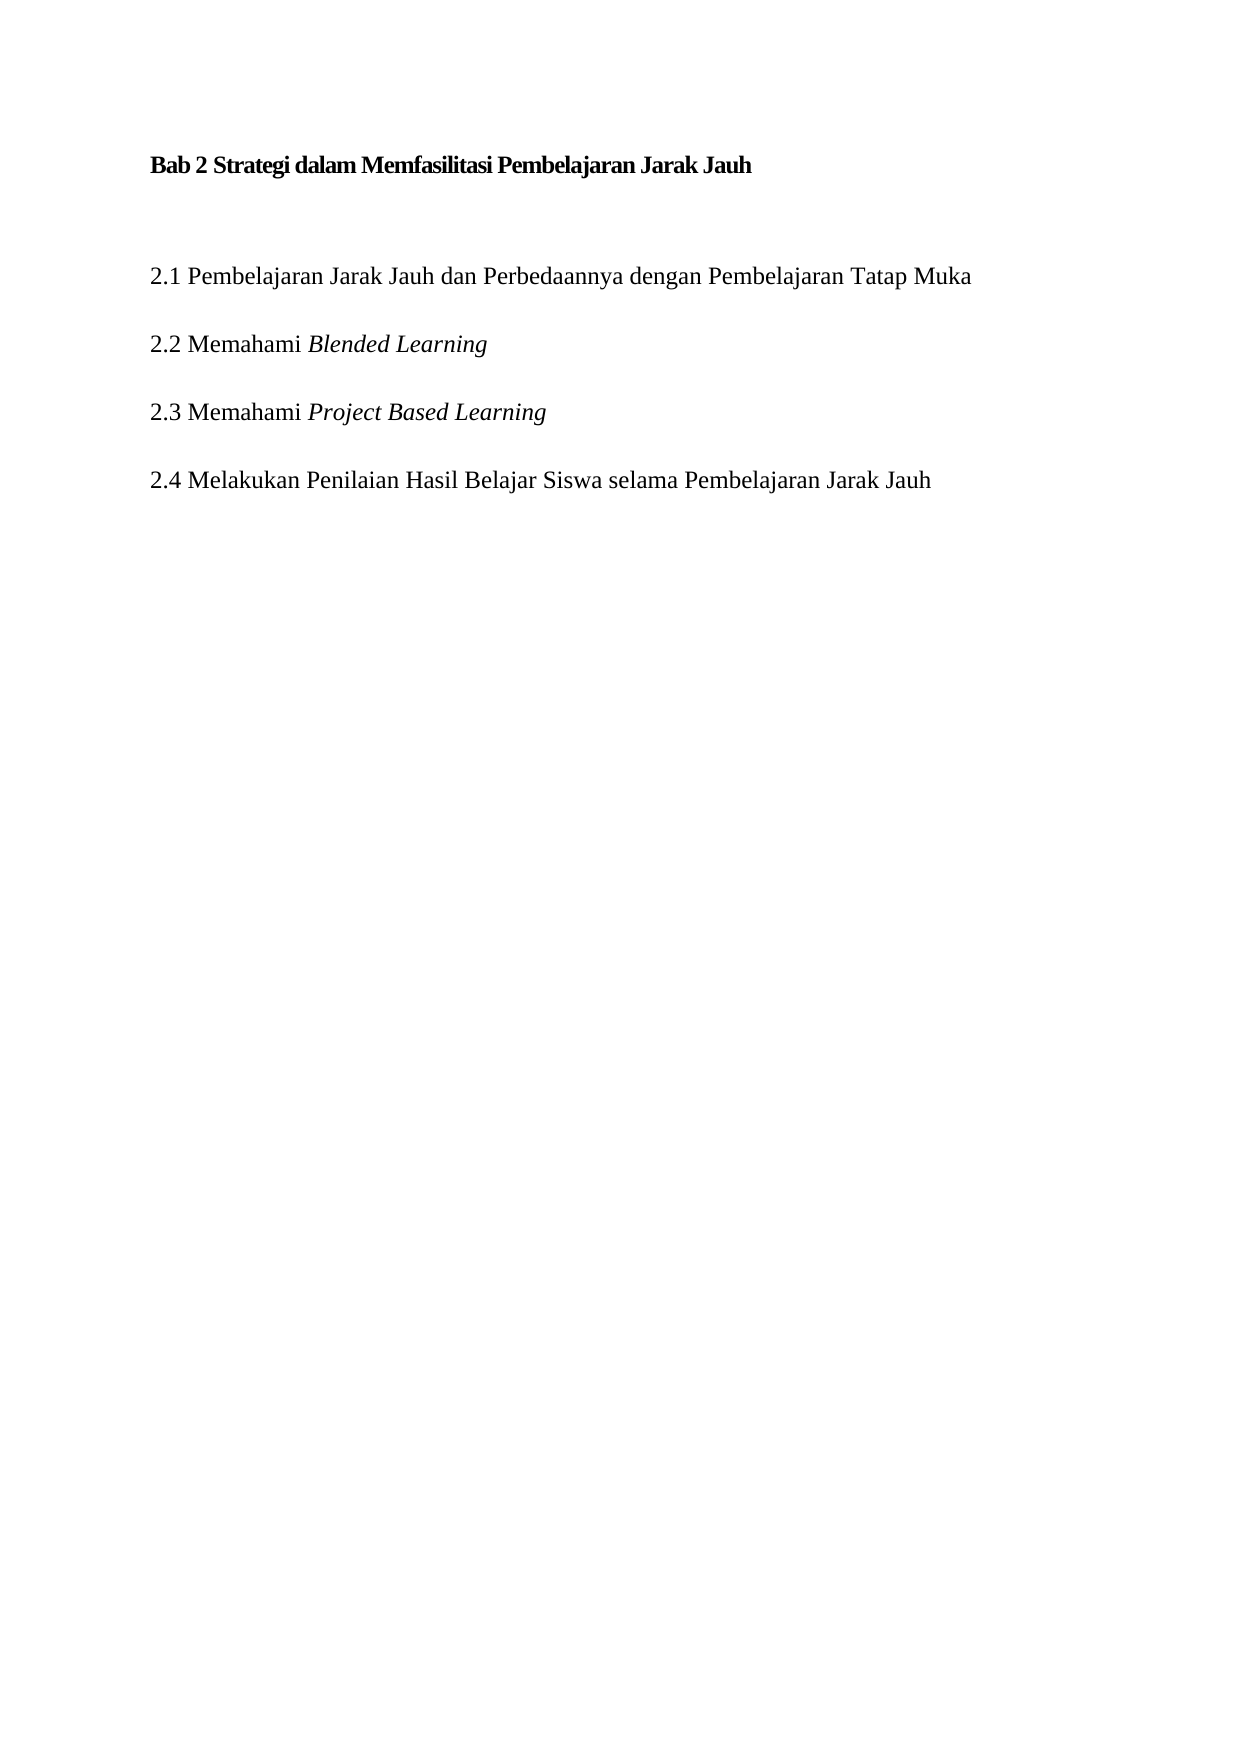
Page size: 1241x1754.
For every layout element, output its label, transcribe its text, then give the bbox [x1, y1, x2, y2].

subtitle Melakukan Penilaian Hasil Belajar Siswa selama Pembelajaran Jarak Jauh [150, 466, 1090, 494]
title Bab 2 Strategi dalam Memfasilitasi Pembelajaran Jarak Jauh [150, 150, 1090, 179]
subtitle Memahami Blended Learning [150, 329, 1090, 358]
subtitle Pembelajaran Jarak Jauh dan Perbedaannya dengan Pembelajaran Tatap Muka [150, 261, 1090, 290]
subtitle Memahami Project Based Learning [150, 397, 1090, 426]
